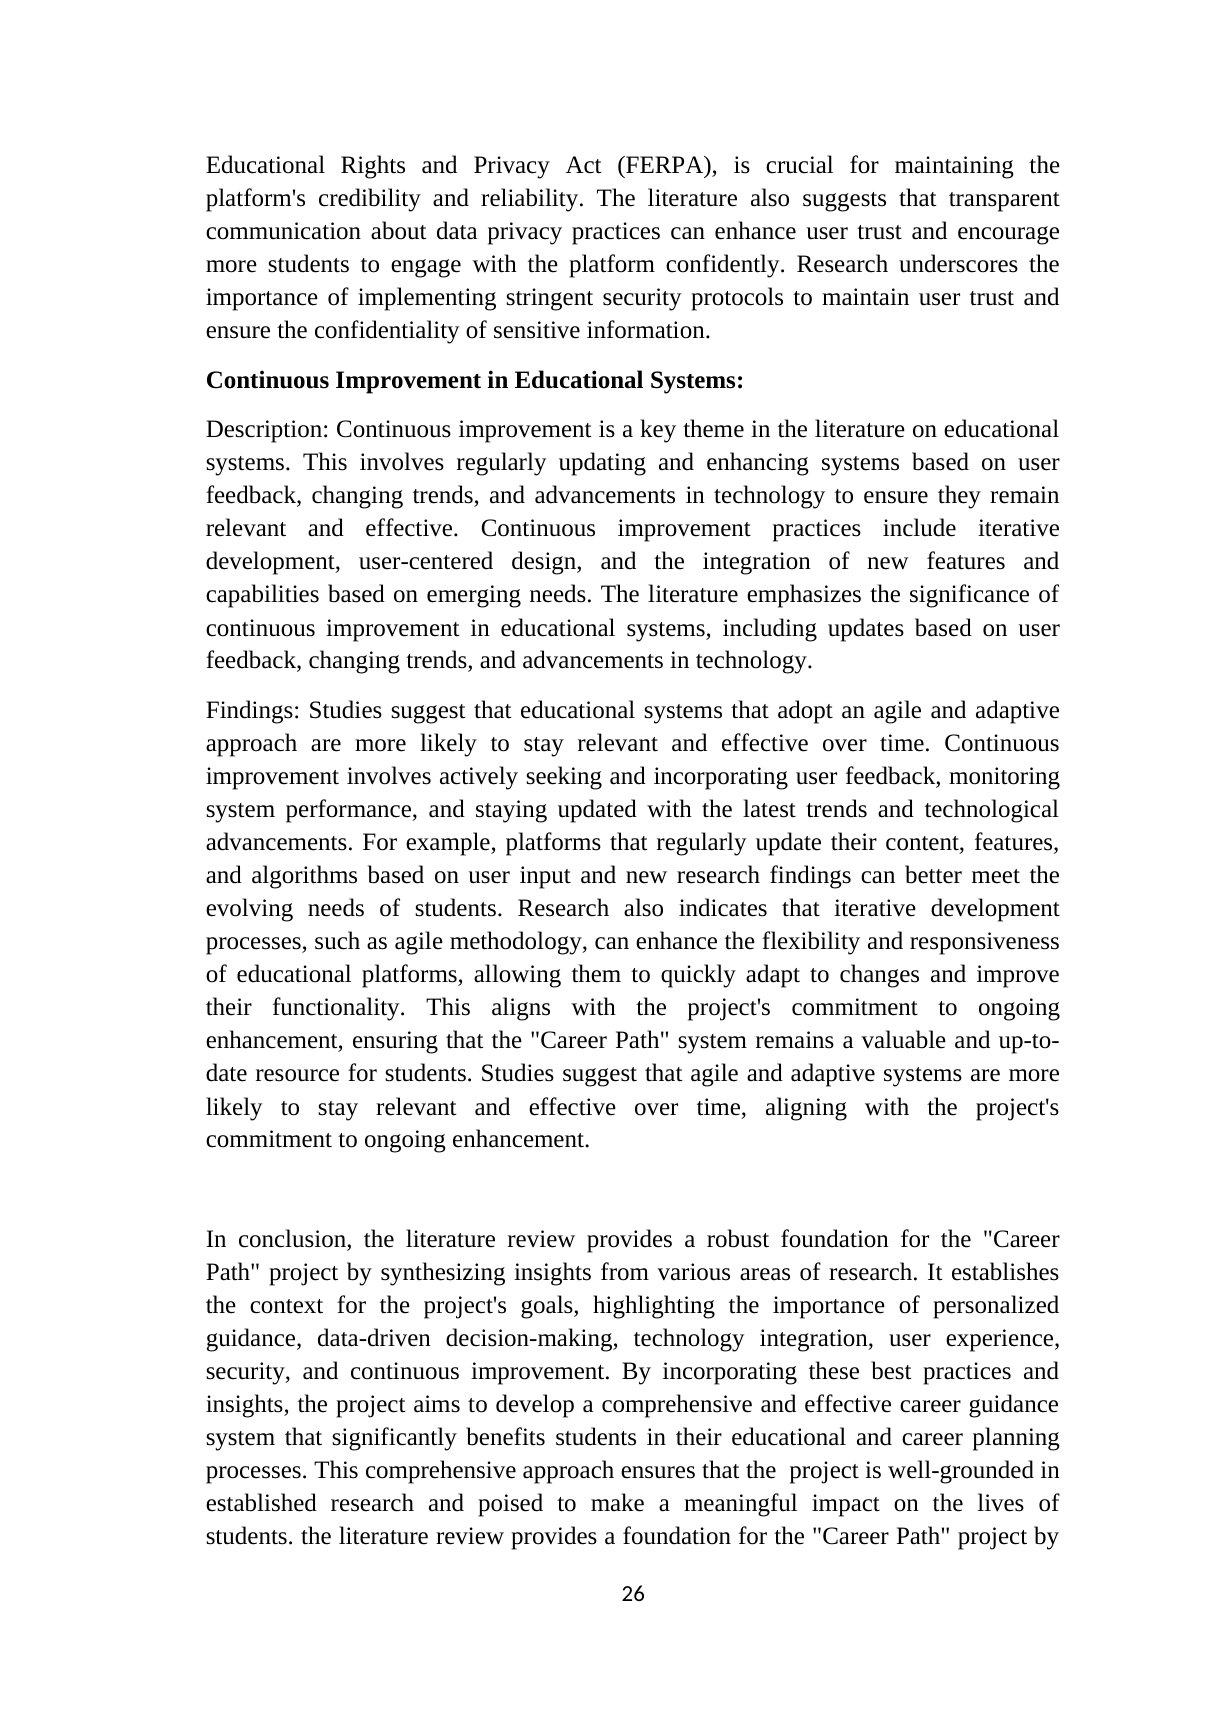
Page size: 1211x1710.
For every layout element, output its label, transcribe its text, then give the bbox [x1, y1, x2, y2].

text Description: Continuous improvement is a key theme in the literature on educational systems. This involves regularly updating and enhancing systems based on user feedback, changing trends, and advancements in technology to ensure they remain relevant and effective. Continuous improvement practices include iterative development, user-centered design, and the integration of new features and capabilities based on emerging needs. The literature emphasizes the significance of continuous improvement in educational systems, including updates based on user feedback, changing trends, and advancements in technology. [206, 414, 1061, 674]
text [206, 150, 1061, 344]
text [206, 1224, 1061, 1550]
text Continuous Improvement in Educational Systems: [206, 365, 1061, 393]
text Findings: Studies suggest that educational systems that adopt an agile and adaptive approach are more likely to stay relevant and effective over time. Continuous improvement involves actively seeking and incorporating user feedback, monitoring system performance, and staying updated with the latest trends and technological advancements. For example, platforms that regularly update their content, features, and algorithms based on user input and new research findings can better meet the evolving needs of students. Research also indicates that iterative development processes, such as agile methodology, can enhance the flexibility and responsiveness of educational platforms, allowing them to quickly adapt to changes and improve their functionality. This aligns with the project's commitment to ongoing enhancement, ensuring that the "Career Path" system remains a valuable and up-to-date resource for students. Studies suggest that agile and adaptive systems are more likely to stay relevant and effective over time, aligning with the project's commitment to ongoing enhancement. [206, 695, 1061, 1153]
